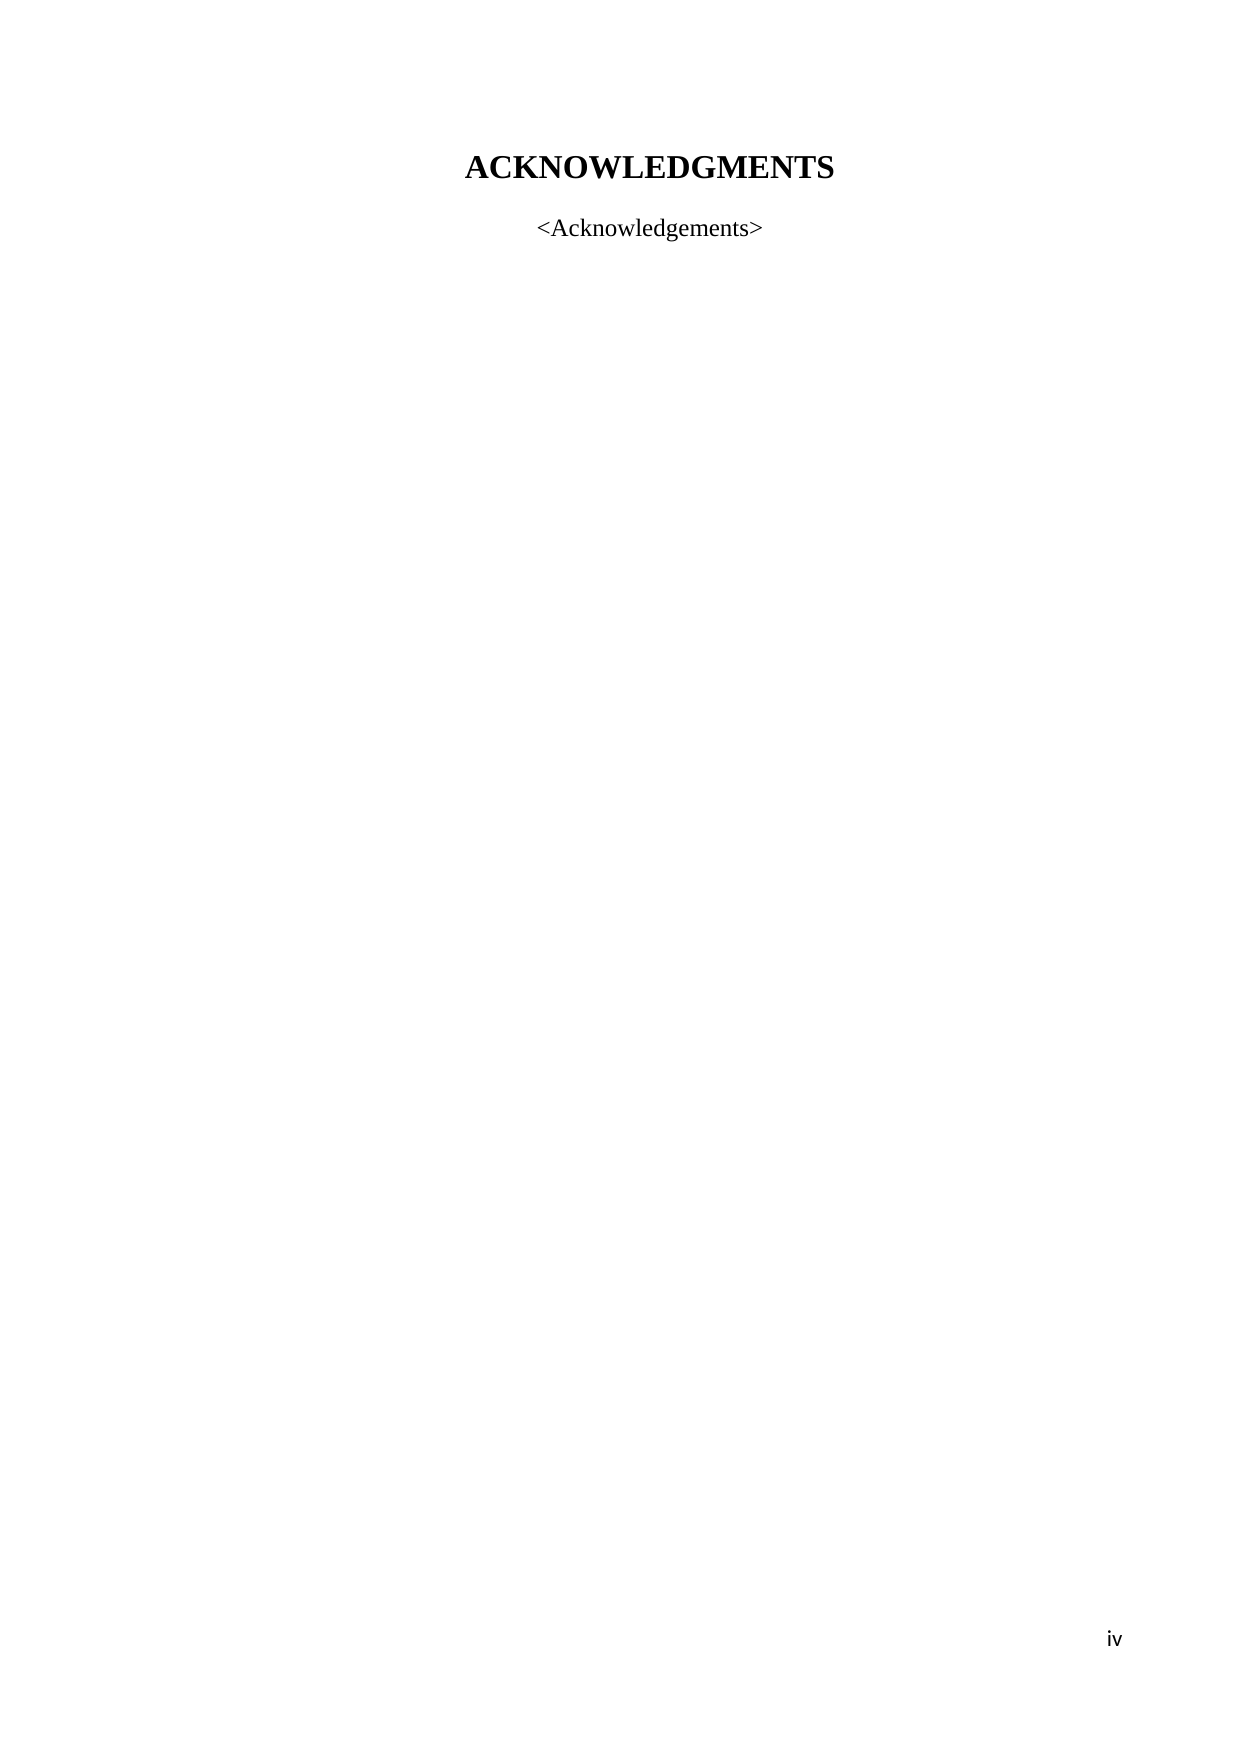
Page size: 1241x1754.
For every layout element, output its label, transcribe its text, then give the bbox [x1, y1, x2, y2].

text ACKNOWLEDGMENTS [177, 148, 1122, 186]
text <Acknowledgements> [177, 213, 1122, 241]
